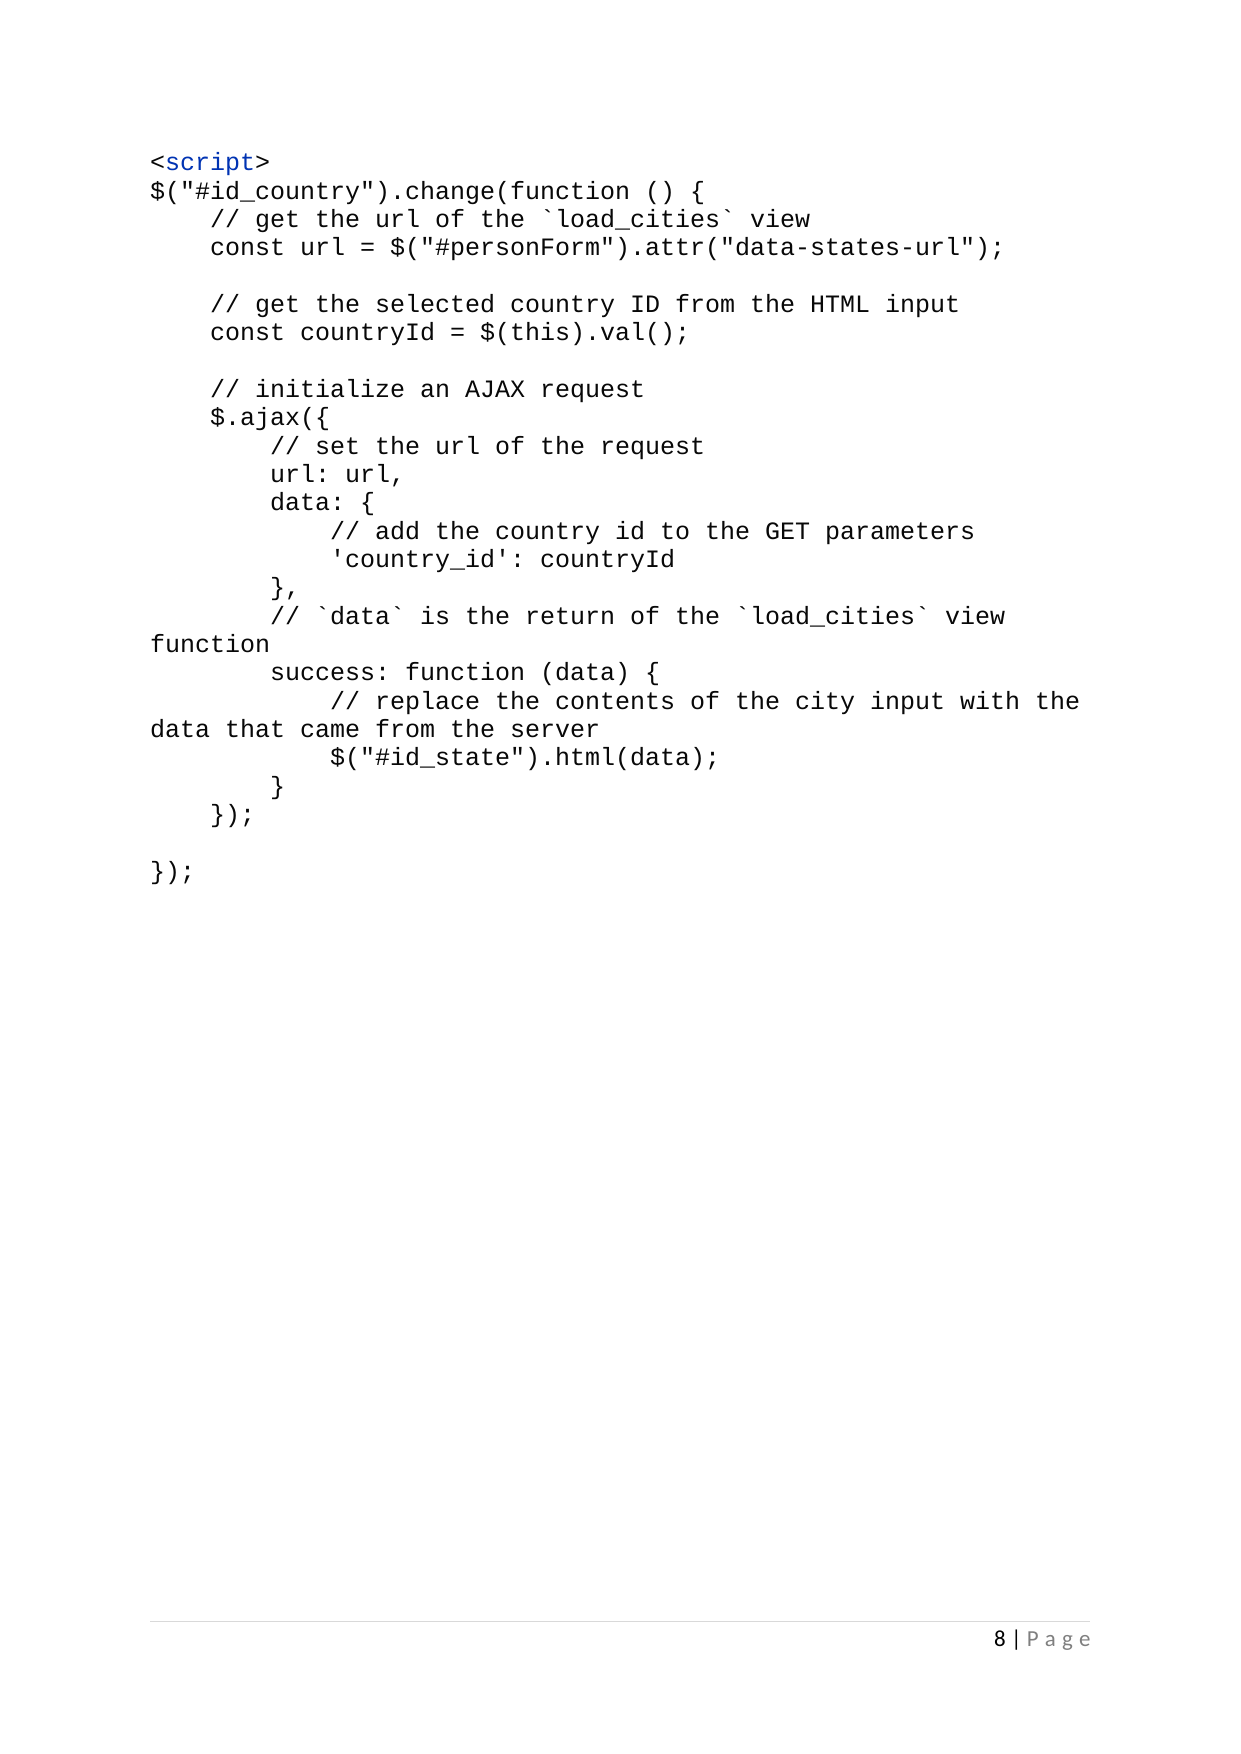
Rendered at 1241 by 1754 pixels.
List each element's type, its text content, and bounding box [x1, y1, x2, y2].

text <script> $("#id_country").change(function () { // get the url of the `load_cities` view const url = $("#personForm").attr("data-states-url"); // get the selected country ID from the HTML input const countryId = $(this).val(); // initialize an AJAX request $.ajax({ // set the url of the request url: url, data: { // add the country id to the GET parameters 'country_id': countryId }, // `data` is the return of the `load_cities` view function success: function (data) { // replace the contents of the city input with the data that came from the server $("#id_state").html(data); } }); }); [150, 150, 1090, 939]
